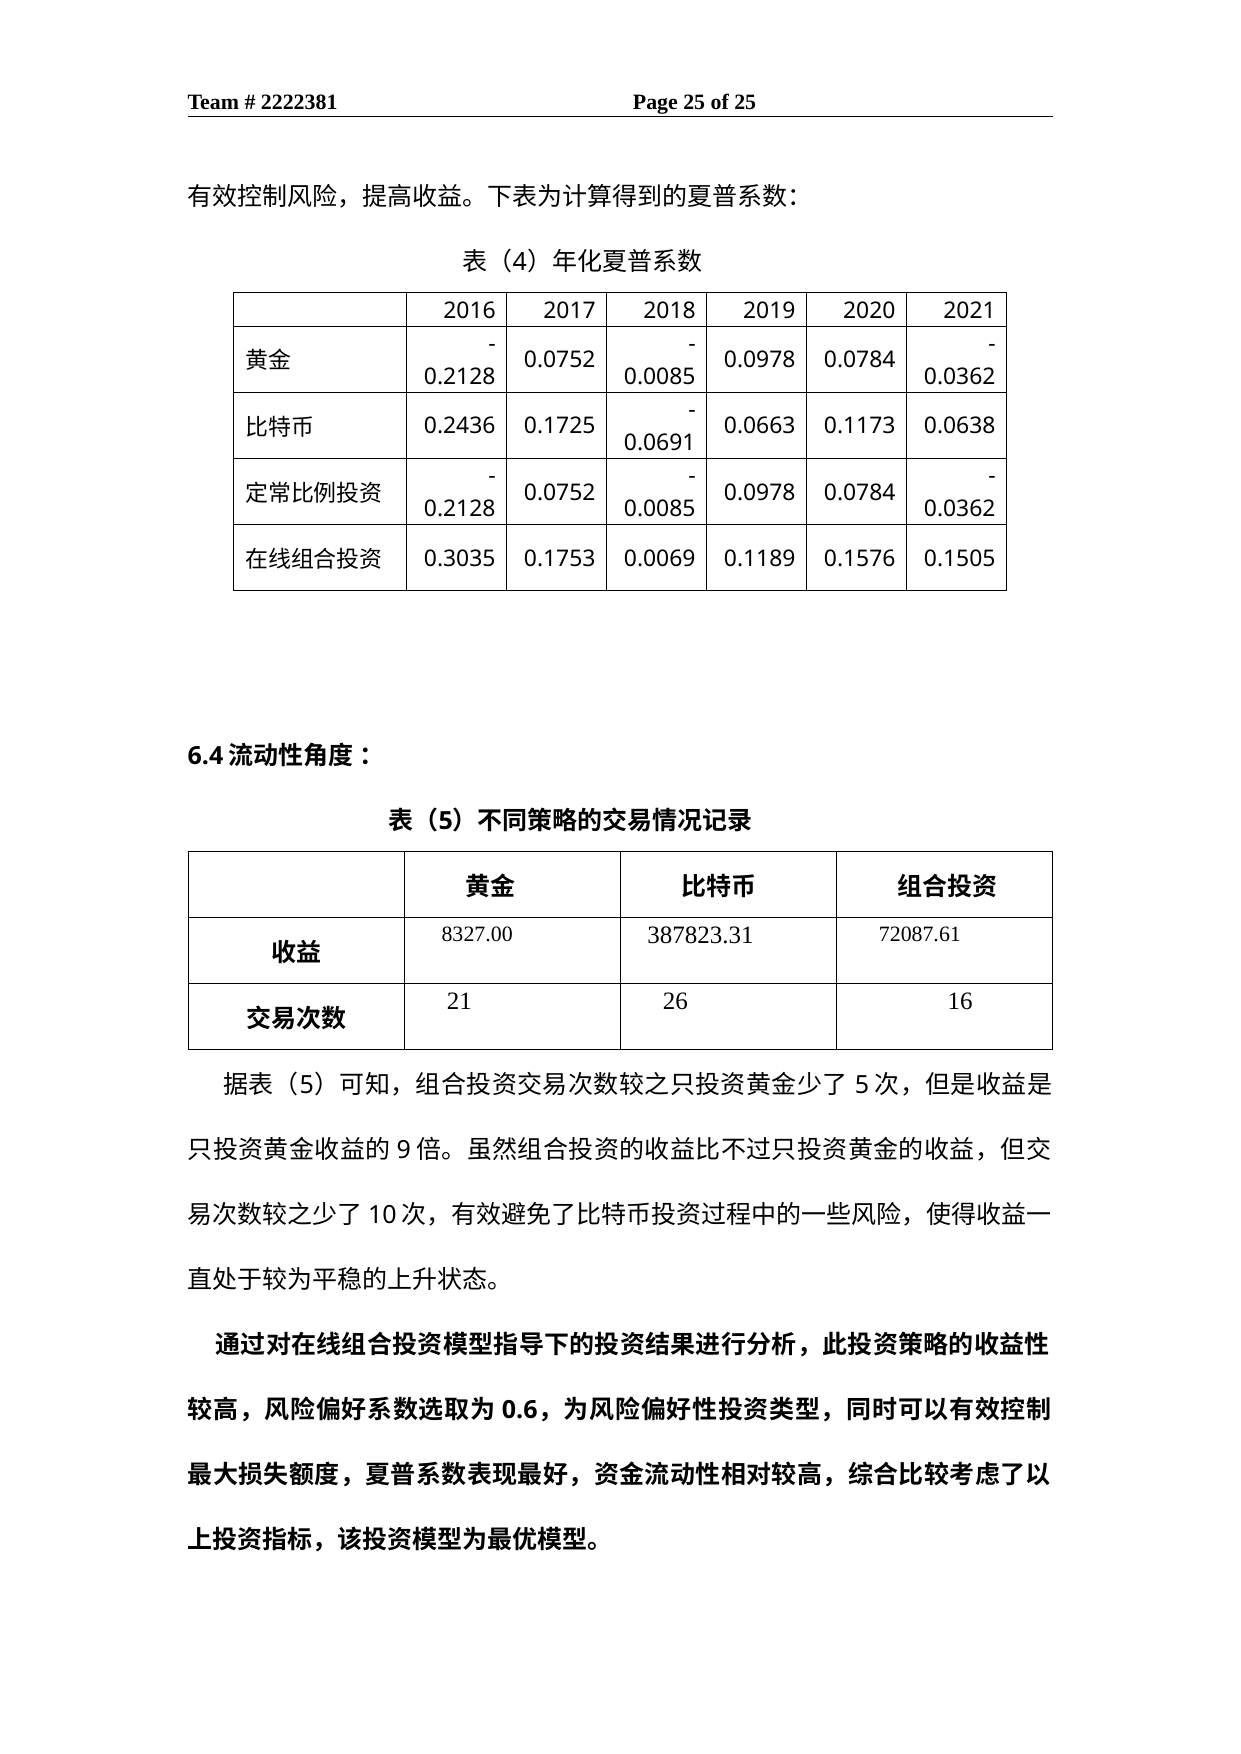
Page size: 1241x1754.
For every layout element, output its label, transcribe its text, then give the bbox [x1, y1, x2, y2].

table_cell 黄金 [234, 327, 406, 392]
table_cell -0.0362 [907, 327, 1006, 392]
table_cell -0.2128 [407, 327, 506, 392]
text 通过对在线组合投资模型指导下的投资结果进行分析，此投资策略的收益性较高，风险偏好系数选取为0.6，为风险偏好性投资类型，同时可以有效控制最大损失额度，夏普系数表现最好，资金流动性相对较高，综合比较考虑了以上投资指标，该投资模型为最优模型。 [187, 1310, 1053, 1570]
table_cell 26 [621, 984, 836, 1049]
table_cell 0.0978 [707, 327, 806, 392]
table_header 组合投资 [837, 852, 1052, 917]
table_cell 0.0752 [507, 459, 606, 524]
table_cell 0.1173 [807, 393, 906, 458]
text 据表（5）可知，组合投资交易次数较之只投资黄金少了5次，但是收益是只投资黄金收益的9倍。虽然组合投资的收益比不过只投资黄金的收益，但交易次数较之少了10次，有效避免了比特币投资过程中的一些风险，使得收益一直处于较为平稳的上升状态。 [187, 1050, 1053, 1310]
table_cell 0.0784 [807, 459, 906, 524]
table_cell -0.0691 [607, 393, 706, 458]
table_cell 交易次数 [189, 984, 404, 1049]
table_cell 0.1725 [507, 393, 606, 458]
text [187, 162, 1053, 227]
table_cell 定常比例投资 [234, 459, 406, 524]
text 6.4流动性角度 ： [187, 721, 1053, 786]
table_cell 0.0752 [507, 327, 606, 392]
table_header 2019 [707, 293, 806, 326]
table_cell -0.0085 [607, 459, 706, 524]
table_cell 16 [837, 984, 1052, 1049]
table_cell 0.0663 [707, 393, 806, 458]
table_cell 在线组合投资 [234, 525, 406, 590]
table_cell 0.0784 [807, 327, 906, 392]
text 表（5）不同策略的交易情况记录 [187, 786, 1053, 851]
table_cell 387823.31 [621, 918, 836, 983]
table_header 2017 [507, 293, 606, 326]
table_cell 21 [405, 984, 620, 1049]
table_header 黄金 [405, 852, 620, 917]
table_cell 0.1576 [807, 525, 906, 590]
text 表（4）年化夏普系数 [187, 227, 1053, 292]
table_header 2018 [607, 293, 706, 326]
table_cell 0.0638 [907, 393, 1006, 458]
table_cell 72087.61 [837, 918, 1052, 983]
table_cell 比特币 [234, 393, 406, 458]
table_cell 0.2436 [407, 393, 506, 458]
table_cell 0.3035 [407, 525, 506, 590]
table_header 2016 [407, 293, 506, 326]
table_header 比特币 [621, 852, 836, 917]
table_cell 0.1189 [707, 525, 806, 590]
table_header 2021 [907, 293, 1006, 326]
table_cell 0.0069 [607, 525, 706, 590]
table_cell 8327.00 [405, 918, 620, 983]
table_header 2020 [807, 293, 906, 326]
table_cell 收益 [189, 918, 404, 983]
table_cell -0.2128 [407, 459, 506, 524]
table_header [189, 852, 404, 917]
table_header [234, 293, 406, 326]
table_cell -0.0085 [607, 327, 706, 392]
table_cell 0.1505 [907, 525, 1006, 590]
table_cell 0.1753 [507, 525, 606, 590]
table_cell 0.0978 [707, 459, 806, 524]
table_cell -0.0362 [907, 459, 1006, 524]
